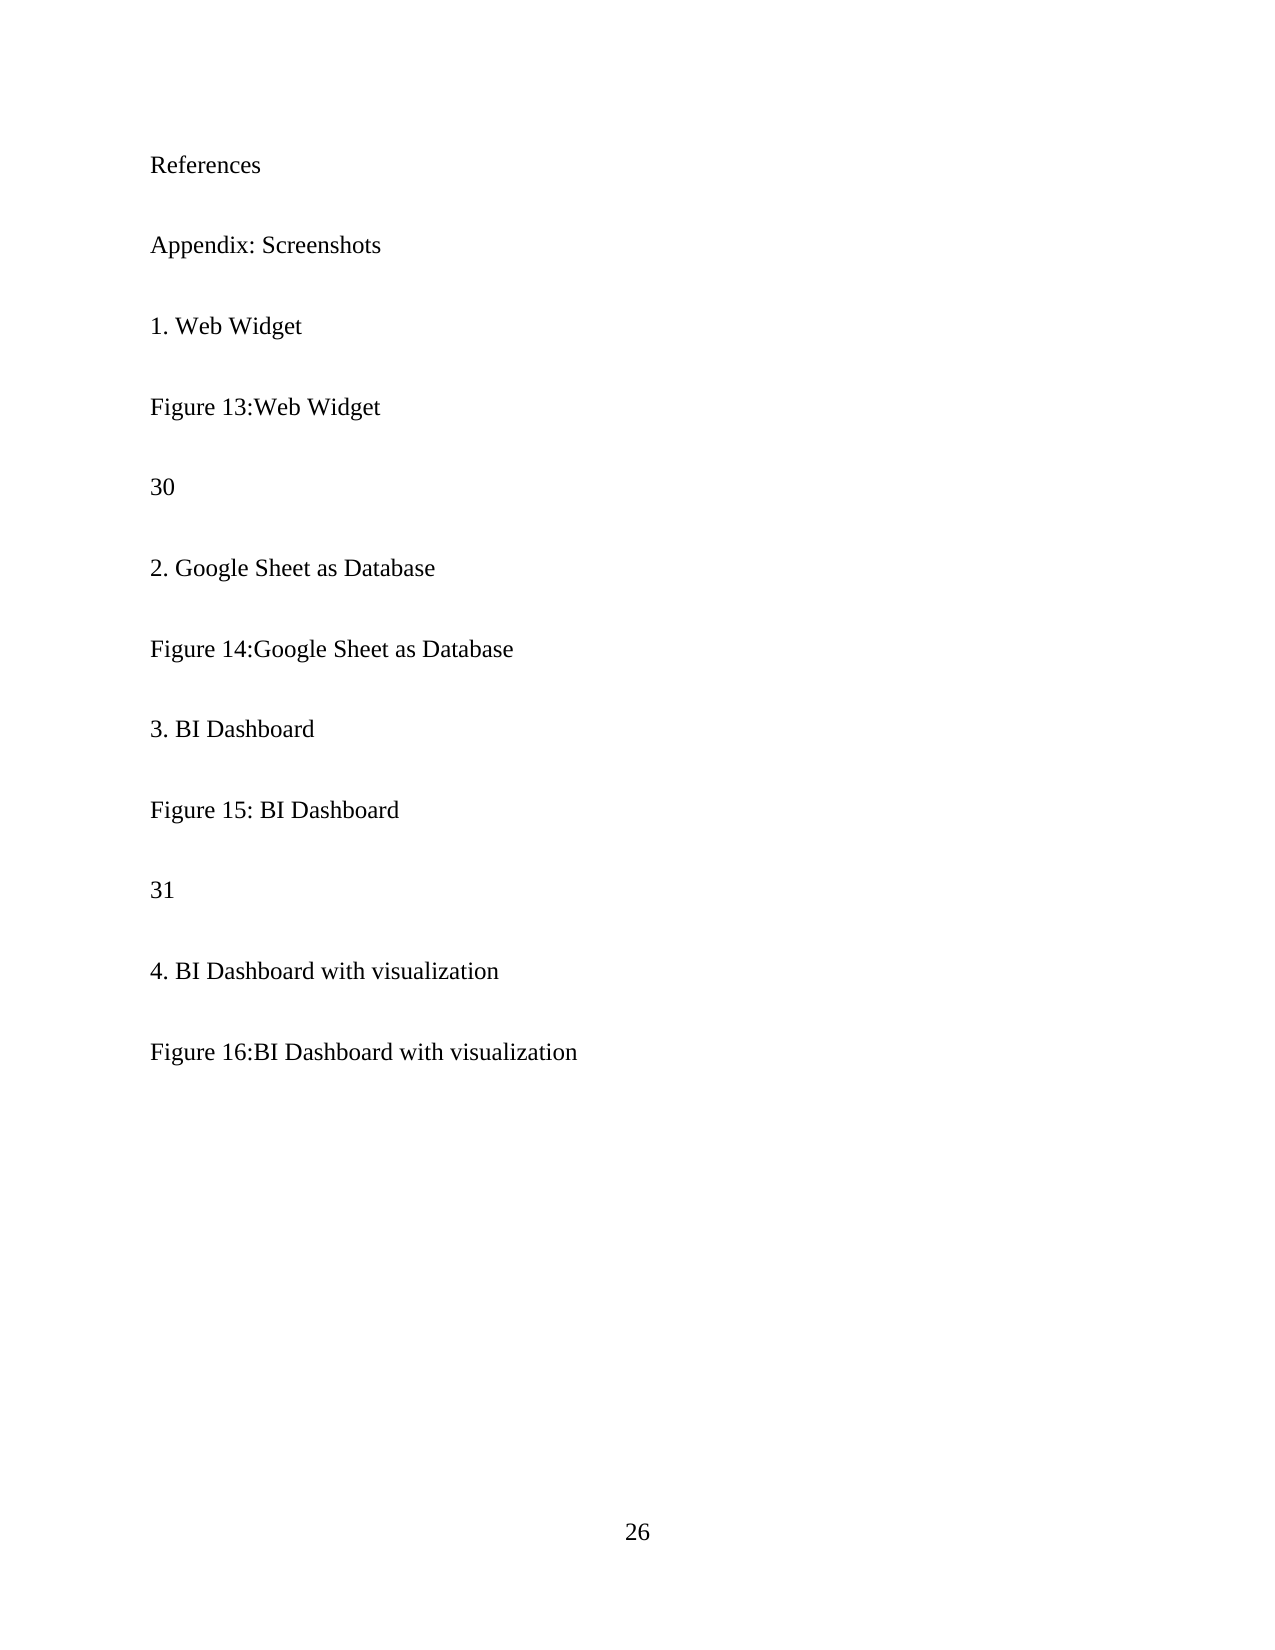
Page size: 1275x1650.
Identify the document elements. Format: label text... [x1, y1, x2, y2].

text References [150, 150, 1125, 179]
text Figure 13:Web Widget [150, 392, 1125, 421]
text 3. BI Dashboard [150, 714, 1125, 743]
text 30 [150, 472, 1125, 501]
text Figure 15: BI Dashboard [150, 795, 1125, 824]
text 2. Google Sheet as Database [150, 553, 1125, 582]
text 1. Web Widget [150, 311, 1125, 340]
text Appendix: Screenshots [150, 231, 1125, 259]
text Figure 14:Google Sheet as Database [150, 634, 1125, 662]
text 4. BI Dashboard with visualization [150, 956, 1125, 985]
text 31 [150, 876, 1125, 904]
text Figure 16:BI Dashboard with visualization [150, 1037, 1125, 1066]
